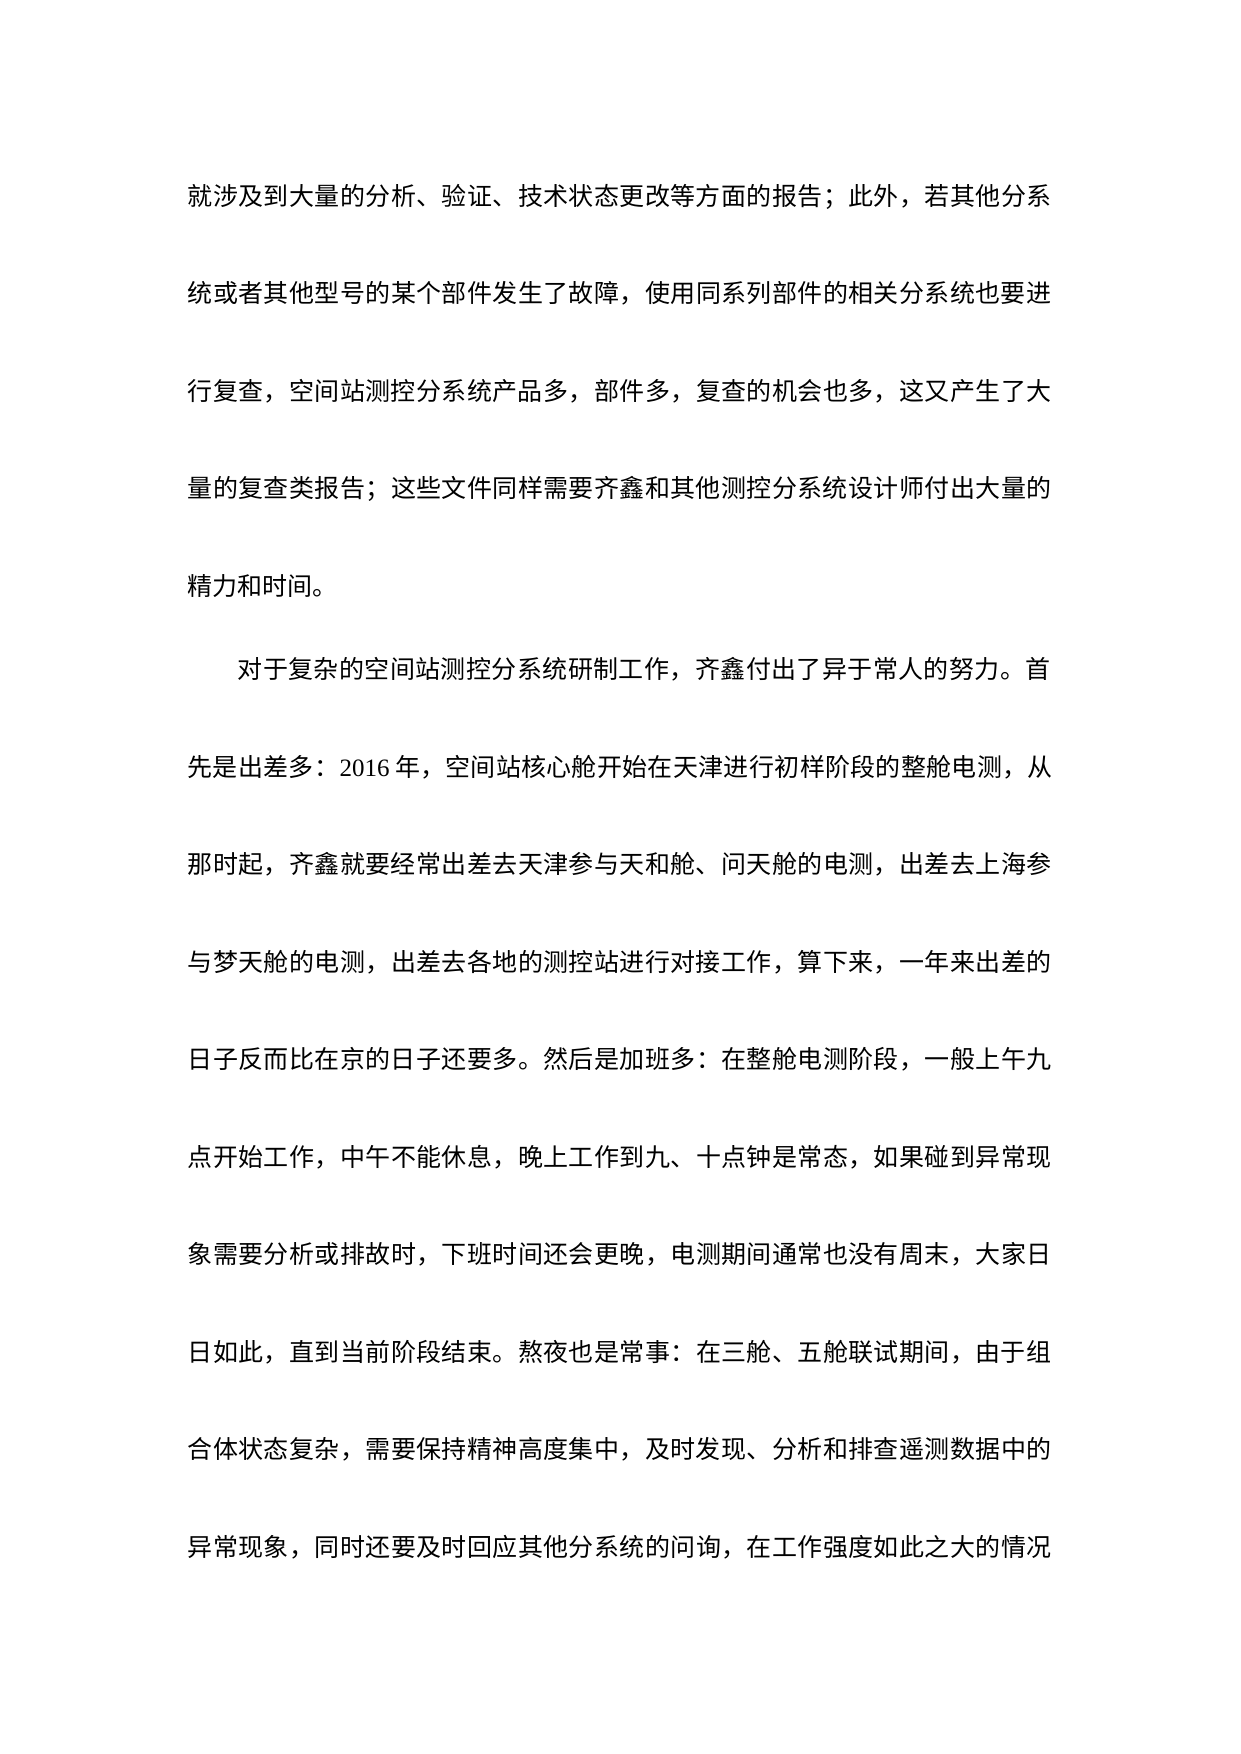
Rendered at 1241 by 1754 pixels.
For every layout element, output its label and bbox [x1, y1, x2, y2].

text [187, 162, 1053, 617]
text [187, 635, 1053, 1578]
